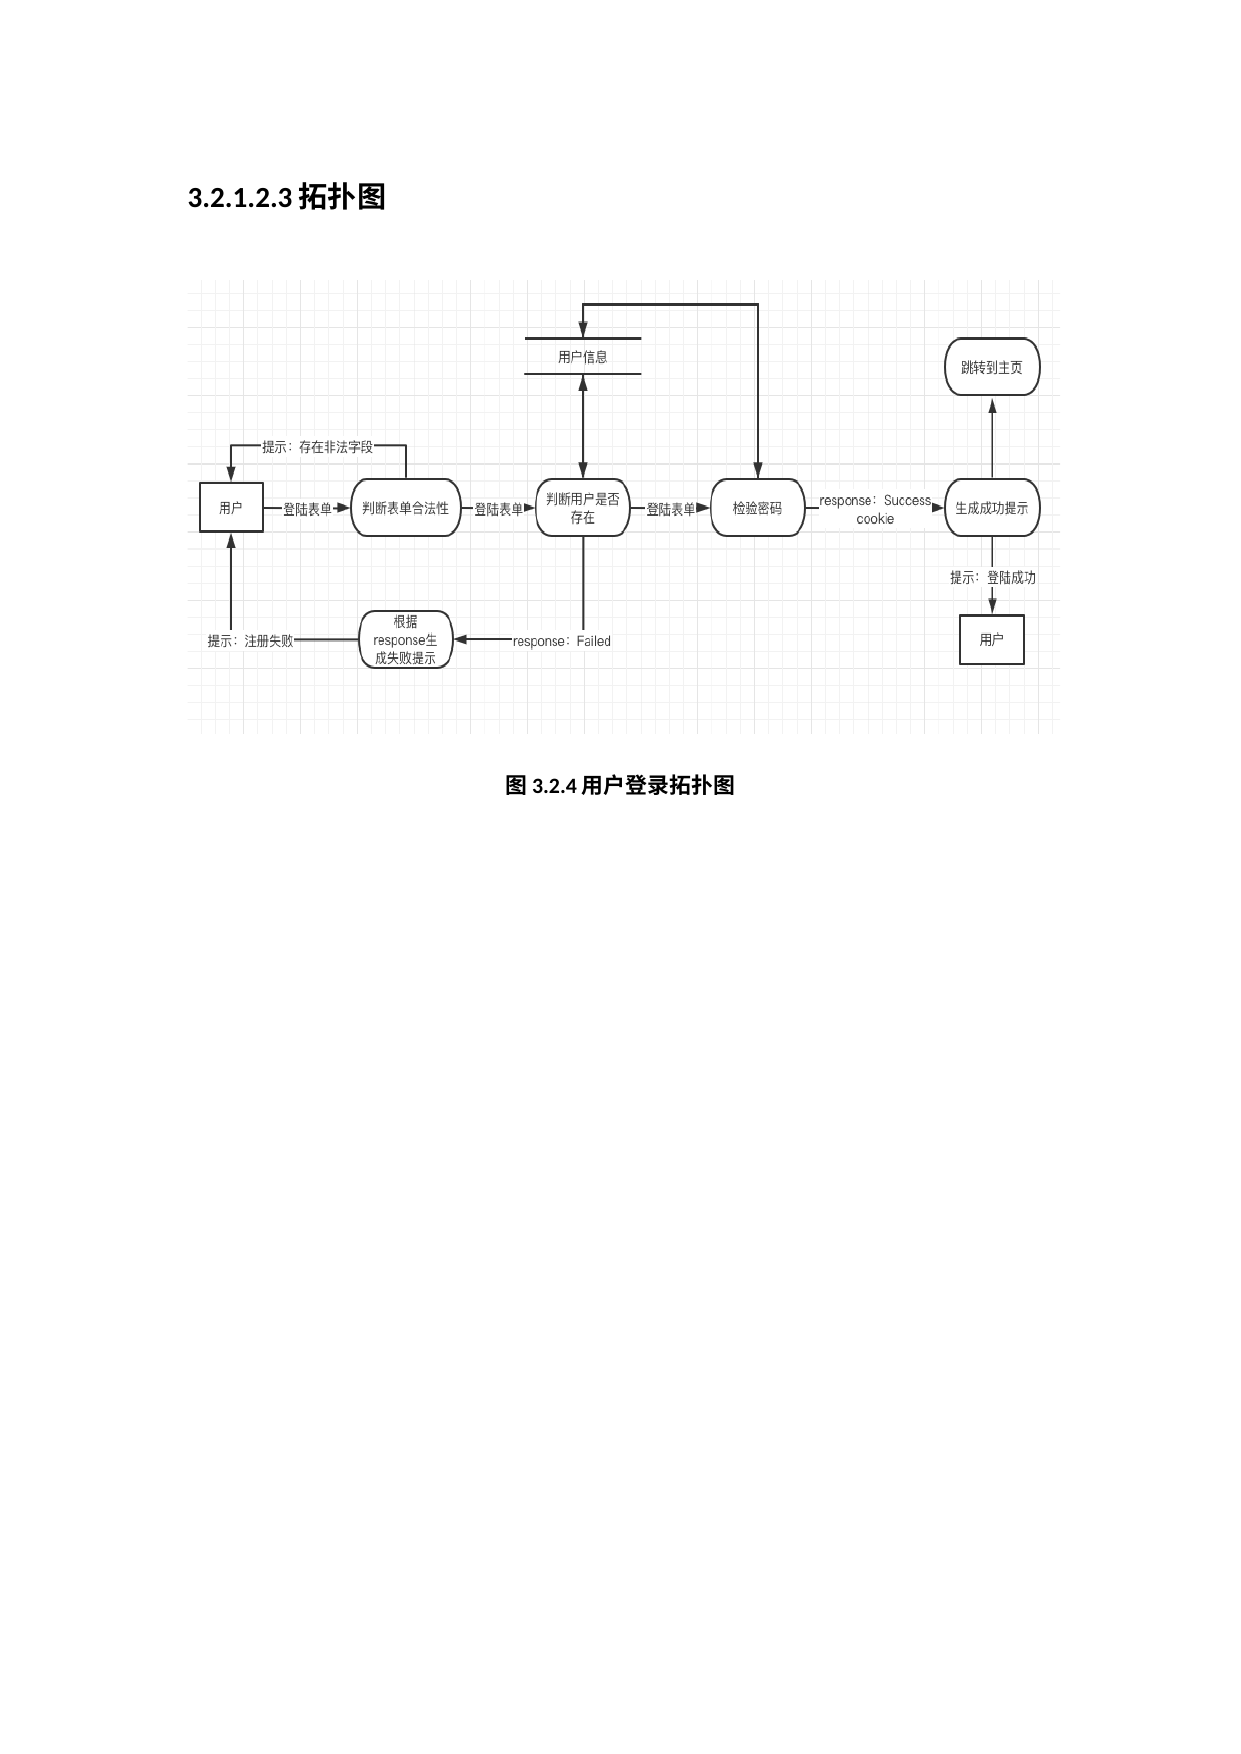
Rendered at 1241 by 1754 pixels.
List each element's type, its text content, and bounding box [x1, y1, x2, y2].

subtitle 3.2.1.2.3拓扑图 [187, 162, 1053, 227]
text 图3.2.4 用户登录拓扑图 [187, 768, 1053, 800]
picture [187, 280, 1061, 734]
